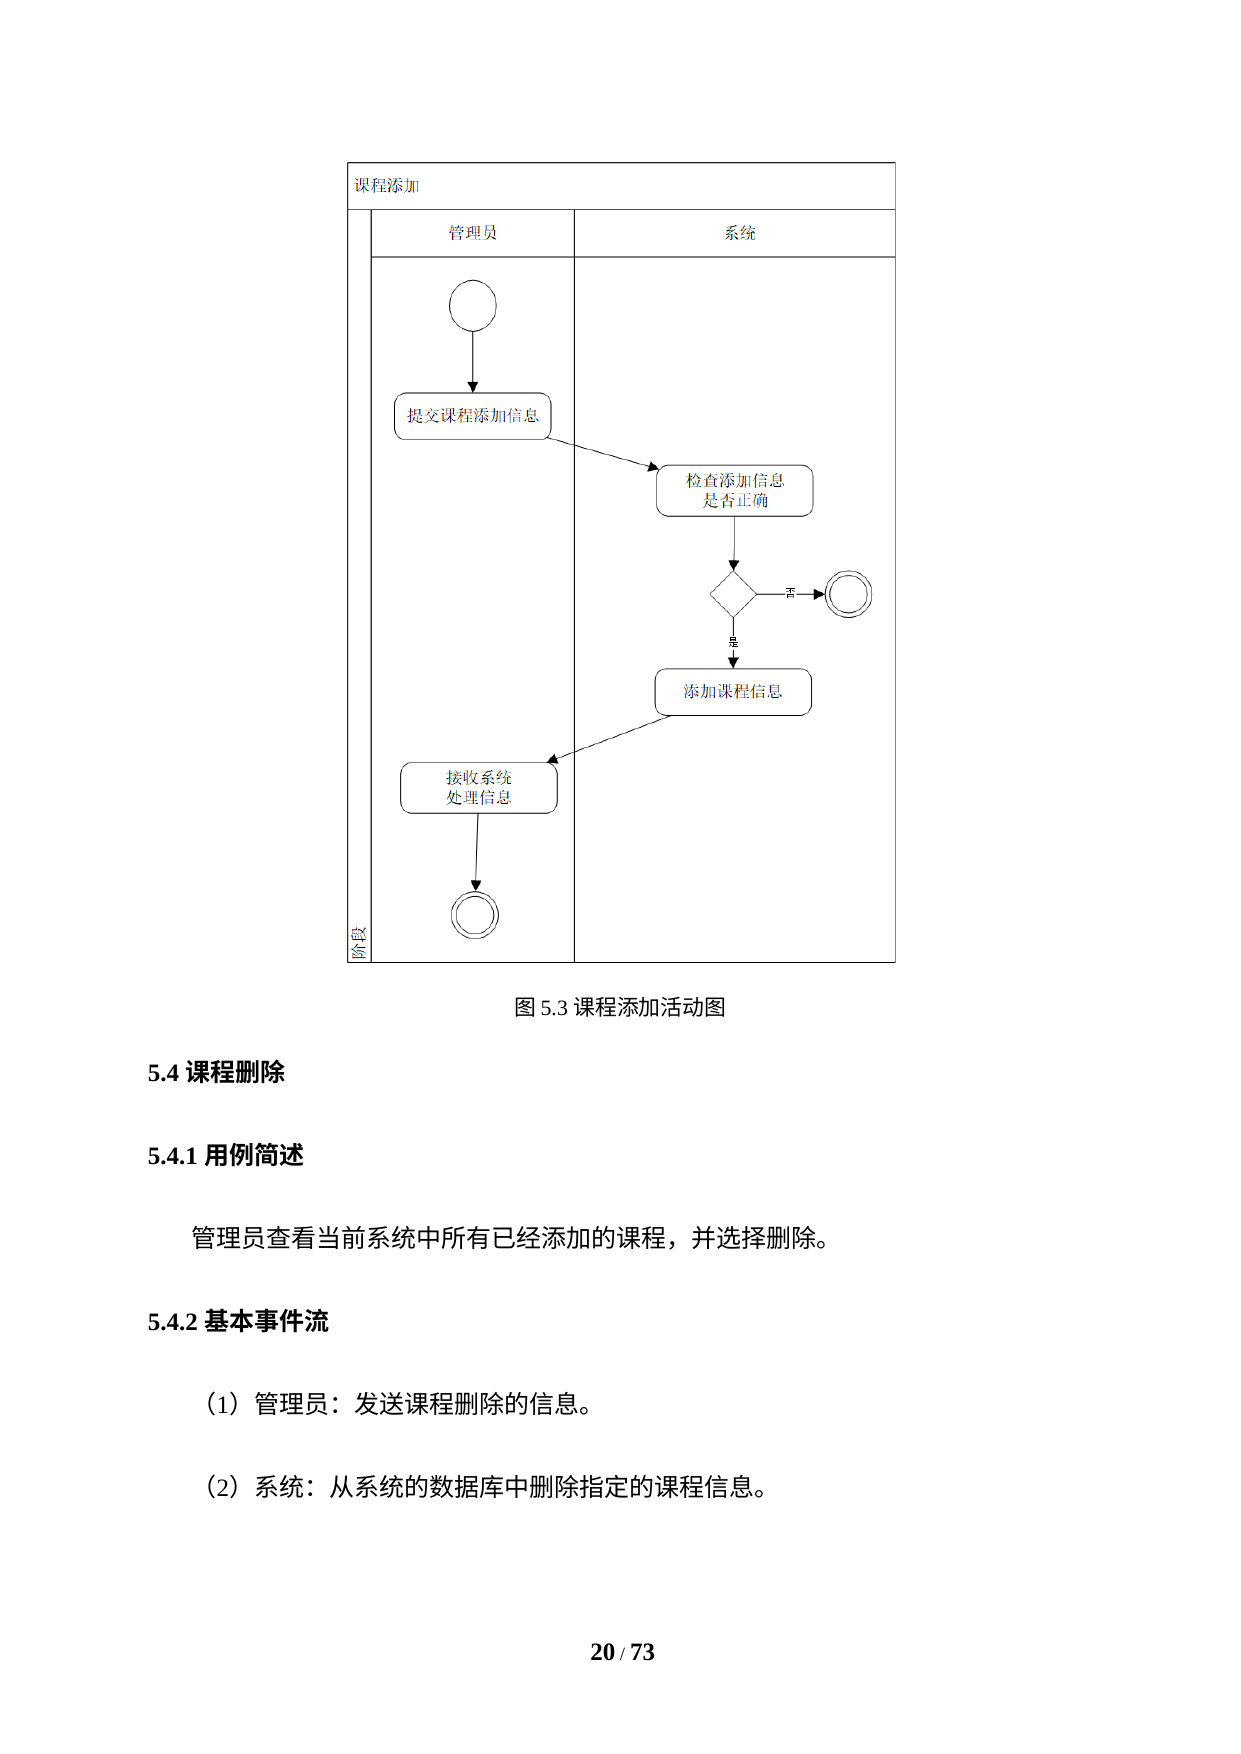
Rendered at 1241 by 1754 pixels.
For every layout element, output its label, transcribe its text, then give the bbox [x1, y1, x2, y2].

text 5.4.1 用例简述 [148, 1121, 1092, 1186]
picture [344, 162, 896, 968]
text 管理员查看当前系统中所有已经添加的课程，并选择删除。 [148, 1204, 1092, 1269]
text 图5.3 课程添加活动图 [148, 989, 1092, 1022]
text 5.4.2 基本事件流 [148, 1287, 1092, 1352]
text （1）管理员：发送课程删除的信息。 [148, 1370, 1092, 1435]
text 5.4 课程删除 [148, 1038, 1092, 1103]
text （2）系统：从系统的数据库中删除指定的课程信息。 [148, 1453, 1092, 1518]
